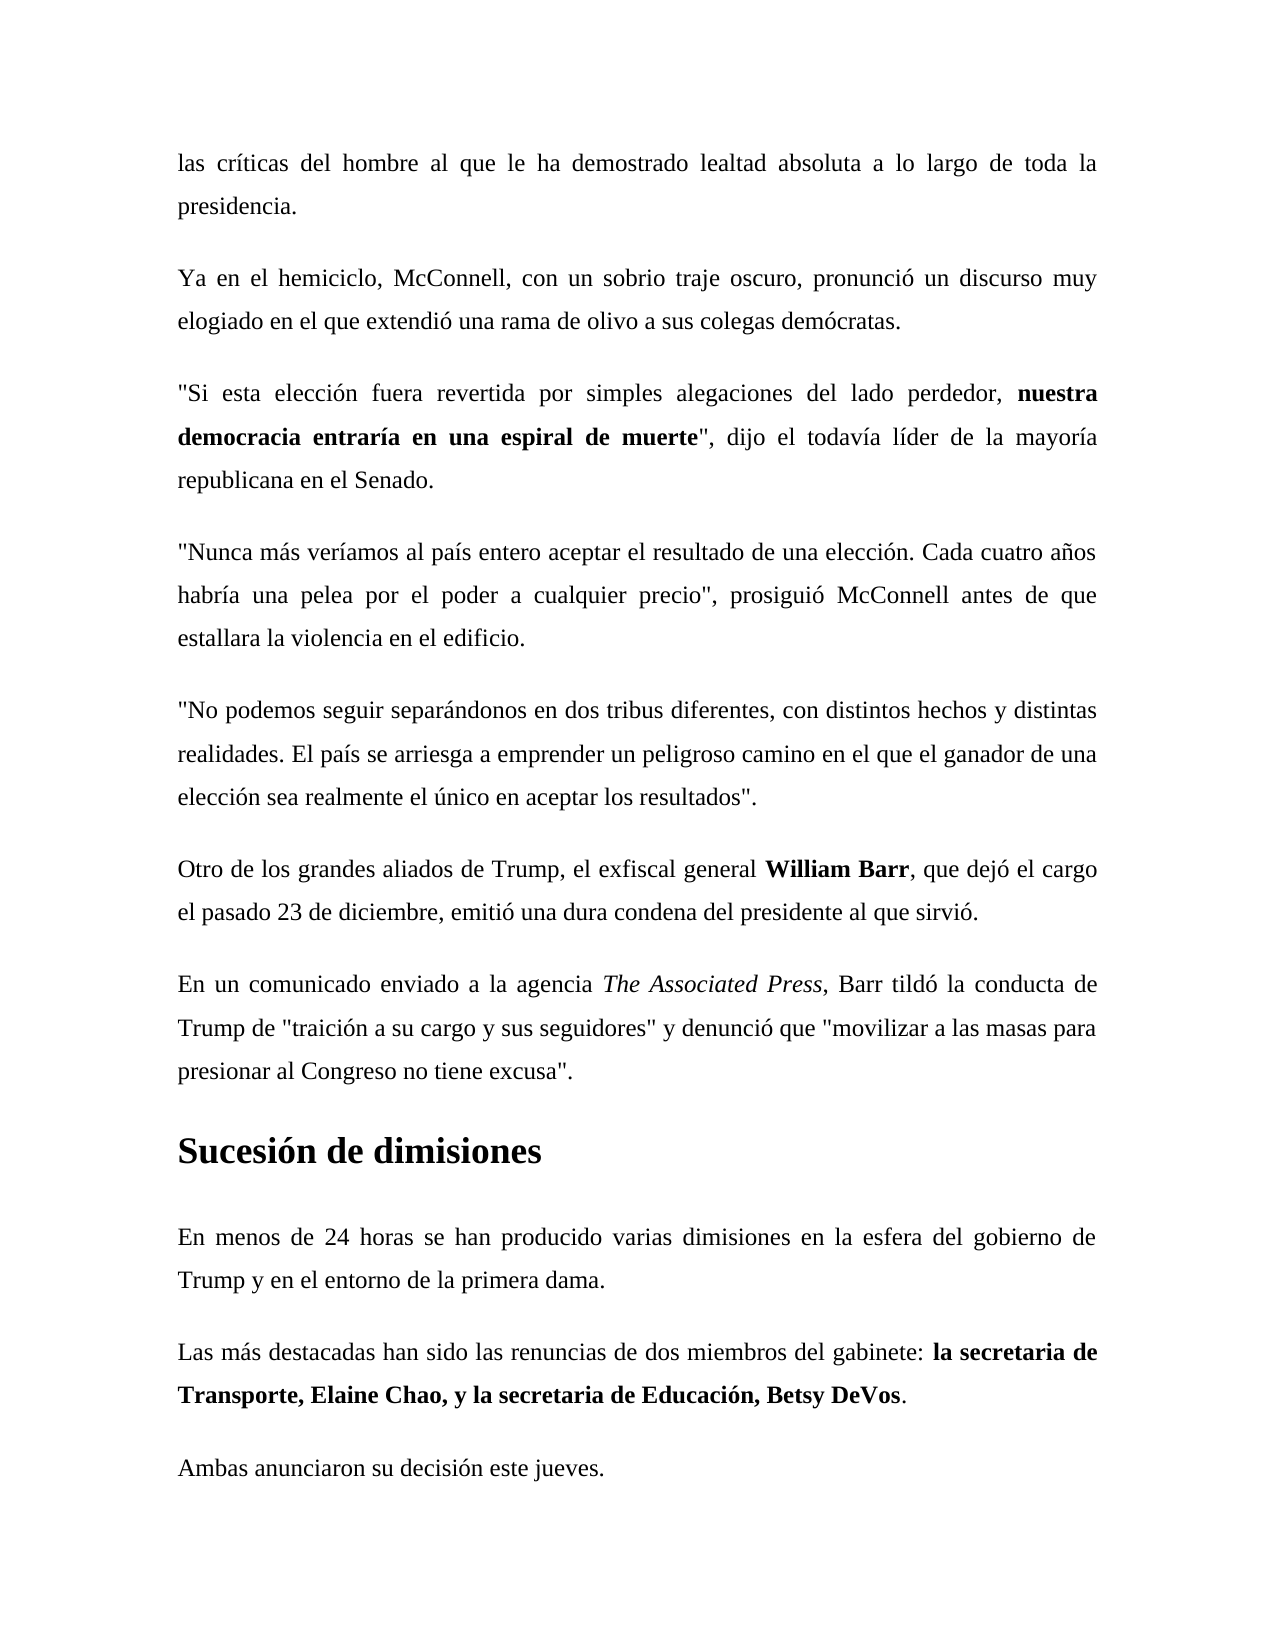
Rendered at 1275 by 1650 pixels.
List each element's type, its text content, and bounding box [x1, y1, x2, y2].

text "Nunca más veríamos al país entero aceptar el resultado de una elección. Cada cuatro años habría una pelea por el poder a cualquier precio", prosiguió McConnell antes de que estallara la violencia en el edificio. [177, 537, 1098, 652]
text Otro de los grandes aliados de Trump, el exfiscal general William Barr, que dejó el cargo el pasado 23 de diciembre, emitió una dura condena del presidente al que sirvió. [177, 854, 1098, 926]
text Ya en el hemiciclo, McConnell, con un sobrio traje oscuro, pronunció un discurso muy elogiado en el que extendió una rama de olivo a sus colegas demócratas. [177, 263, 1098, 335]
subtitle Sucesión de dimisiones [177, 1128, 1098, 1171]
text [177, 148, 1098, 219]
text "No podemos seguir separándonos en dos tribus diferentes, con distintos hechos y distintas realidades. El país se arriesga a emprender un peligroso camino en el que el ganador de una elección sea realmente el único en aceptar los resultados". [177, 696, 1098, 811]
text En un comunicado enviado a la agencia The Associated Press, Barr tildó la conducta de Trump de "traición a su cargo y sus seguidores" y denunció que "movilizar a las masas para presionar al Congreso no tiene excusa". [177, 969, 1098, 1084]
text "Si esta elección fuera revertida por simples alegaciones del lado perdedor, nuestra democracia entraría en una espiral de muerte", dijo el todavía líder de la mayoría republicana en el Senado. [177, 378, 1098, 493]
text Las más destacadas han sido las renuncias de dos miembros del gabinete: la secretaria de Transporte, Elaine Chao, y la secretaria de Educación, Betsy DeVos. [177, 1337, 1098, 1409]
text En menos de 24 horas se han producido varias dimisiones en la esfera del gobierno de Trump y en el entorno de la primera dama. [177, 1222, 1098, 1294]
text Ambas anunciaron su decisión este jueves. [177, 1453, 1098, 1481]
